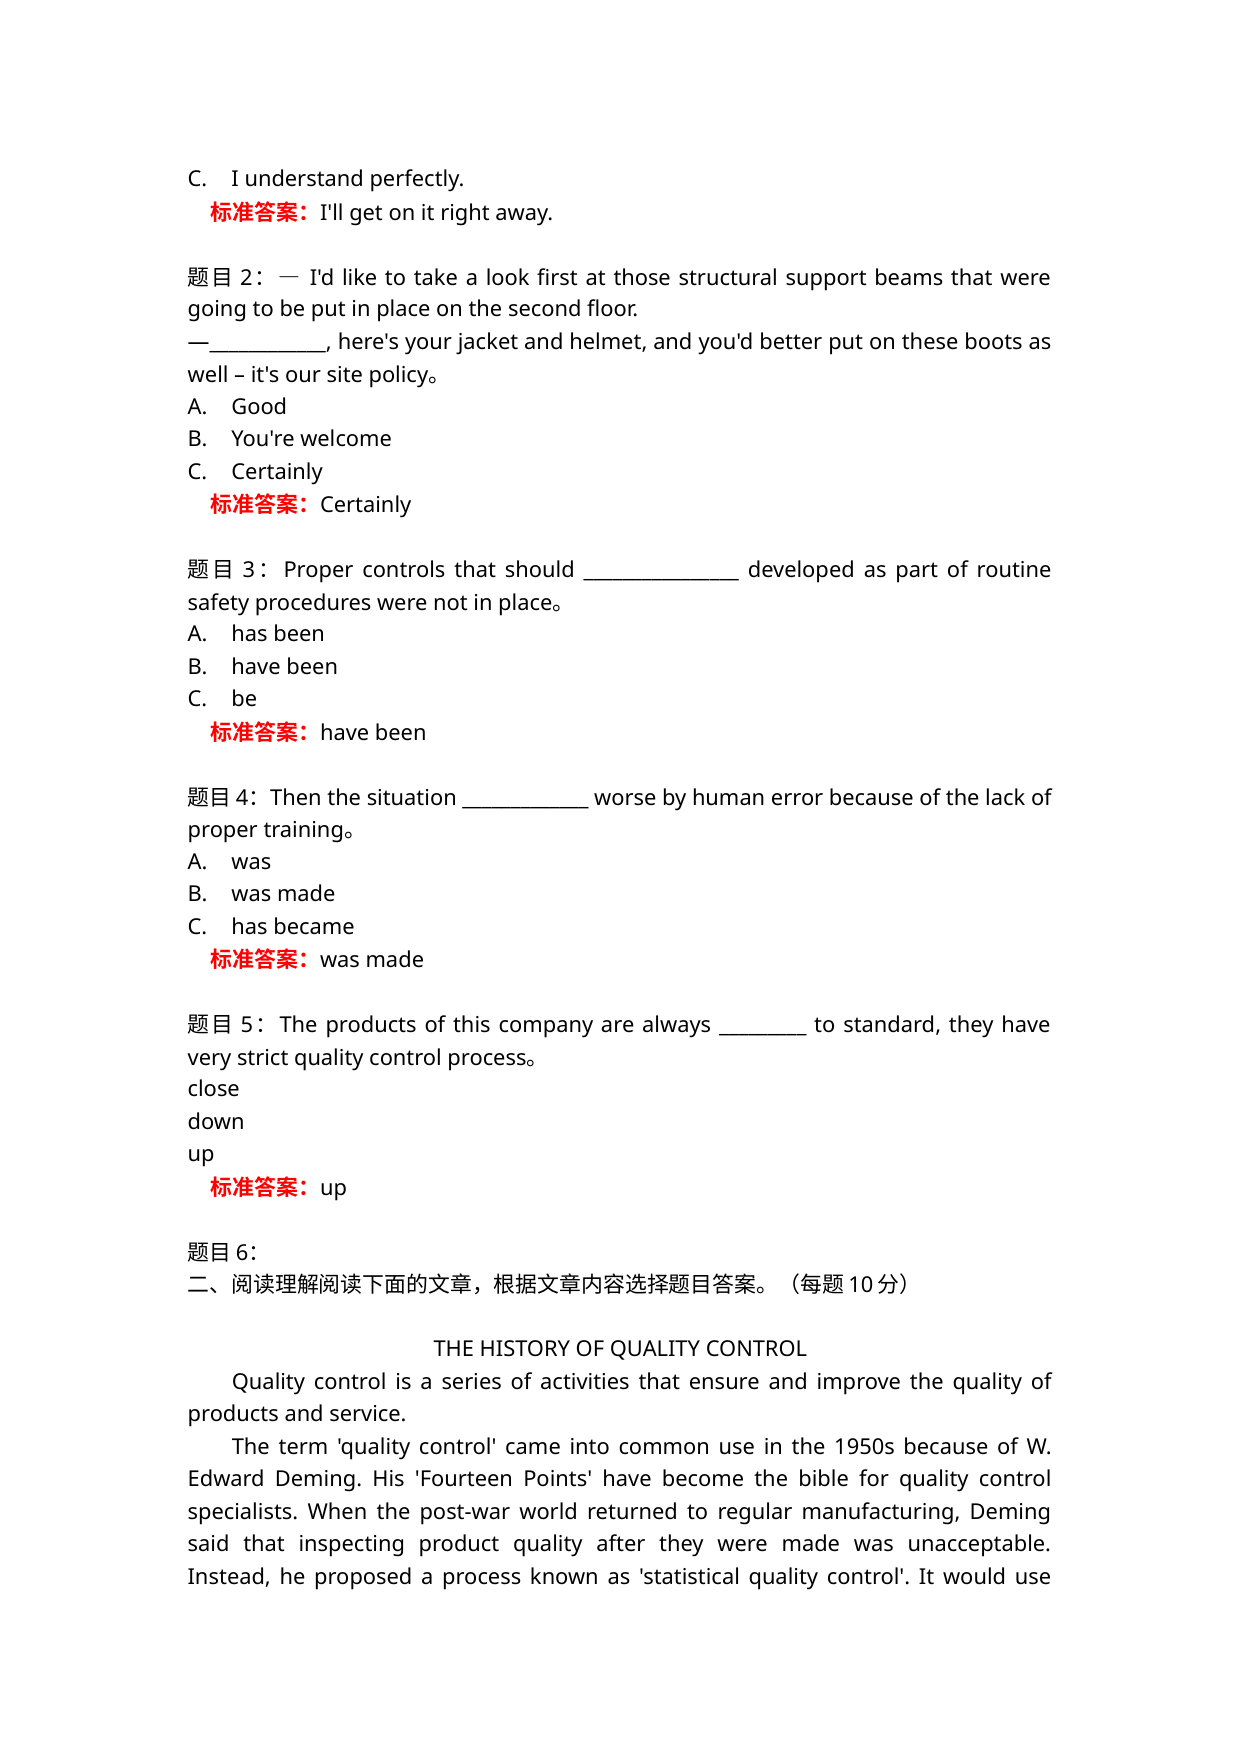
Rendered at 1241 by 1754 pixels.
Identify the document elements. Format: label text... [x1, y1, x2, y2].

text 题目4：Then the situation _____________ worse by human error because of the lack of proper training。 [187, 779, 1053, 844]
text THE HISTORY OF QUALITY CONTROL [187, 1332, 1053, 1364]
list has became [187, 909, 1053, 942]
list was [187, 844, 1053, 877]
list was made [187, 877, 1053, 909]
text 标准答案：Certainly [187, 487, 1053, 519]
list You're welcome [187, 422, 1053, 454]
list has been [187, 617, 1053, 649]
text 题目2：— I'd like to take a look first at those structural support beams that were going to be put in place on the second floor. [187, 259, 1053, 324]
text 标准答案：up [187, 1169, 1053, 1202]
list Good [187, 389, 1053, 422]
text close [187, 1072, 1053, 1104]
text 标准答案：I'll get on it right away. [187, 194, 1053, 227]
text 题目6： [187, 1234, 1053, 1267]
text up [187, 1137, 1053, 1169]
list I understand perfectly. [187, 162, 1053, 194]
text —____________, here's your jacket and helmet, and you'd better put on these boots as well – it's our site policy。 [187, 324, 1053, 389]
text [187, 1429, 1053, 1592]
list have been [187, 649, 1053, 682]
text down [187, 1104, 1053, 1137]
text 标准答案：have been [187, 714, 1053, 747]
text 题目3：Proper controls that should ________________ developed as part of routine safety procedures were not in place。 [187, 552, 1053, 617]
list Certainly [187, 454, 1053, 487]
text Quality control is a series of activities that ensure and improve the quality of products and service. [187, 1364, 1053, 1429]
list be [187, 682, 1053, 714]
text 标准答案：was made [187, 942, 1053, 974]
text 题目5：The products of this company are always _________ to standard, they have very strict quality control process。 [187, 1007, 1053, 1072]
text 二、阅读理解阅读下面的文章，根据文章内容选择题目答案。（每题10分） [187, 1267, 1053, 1299]
